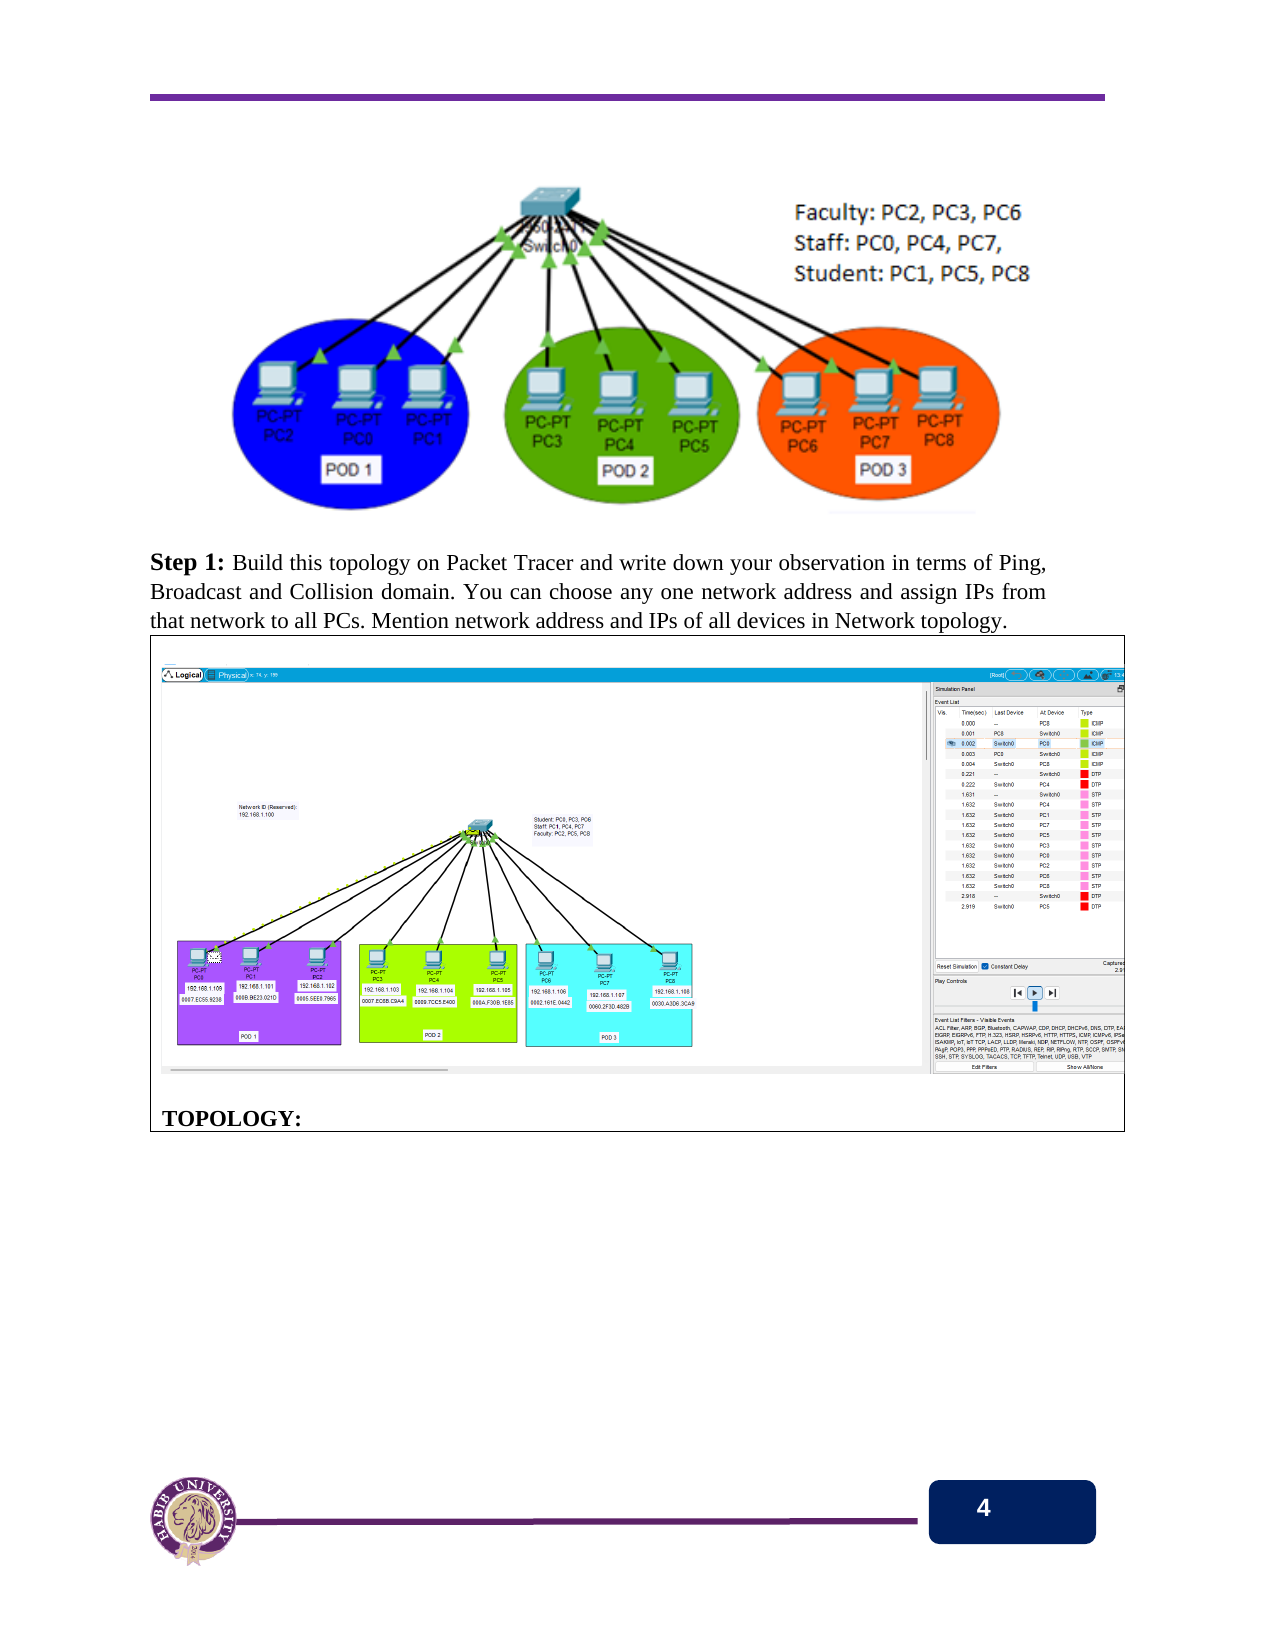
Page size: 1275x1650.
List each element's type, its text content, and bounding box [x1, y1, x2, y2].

picture [150, 1468, 239, 1566]
picture [161, 664, 1125, 1074]
table_header TOPOLOGY: DESCRIPTION: In this star topology, we will be reserving the Network ID and in the diagram, every PCs’ IP Addresses and Mac Addresses have been written. I have also detailed which PCs belongs to whom. OBSERVATION: Without Pinging, the switch was able to successfully able to know which PC the packet was intended for. There was no Collision observed in my simulation [151, 636, 1124, 1131]
text Step 1: Build this topology on Packet Tracer and write down your observation in terms of Ping, Broadcast and Collision domain. You can choose any one network address and assign IPs from that network to all PCs. Mention network address and IPs of all devices in Network topology. [150, 547, 1048, 633]
picture [954, 1492, 1076, 1536]
picture [229, 150, 1047, 548]
